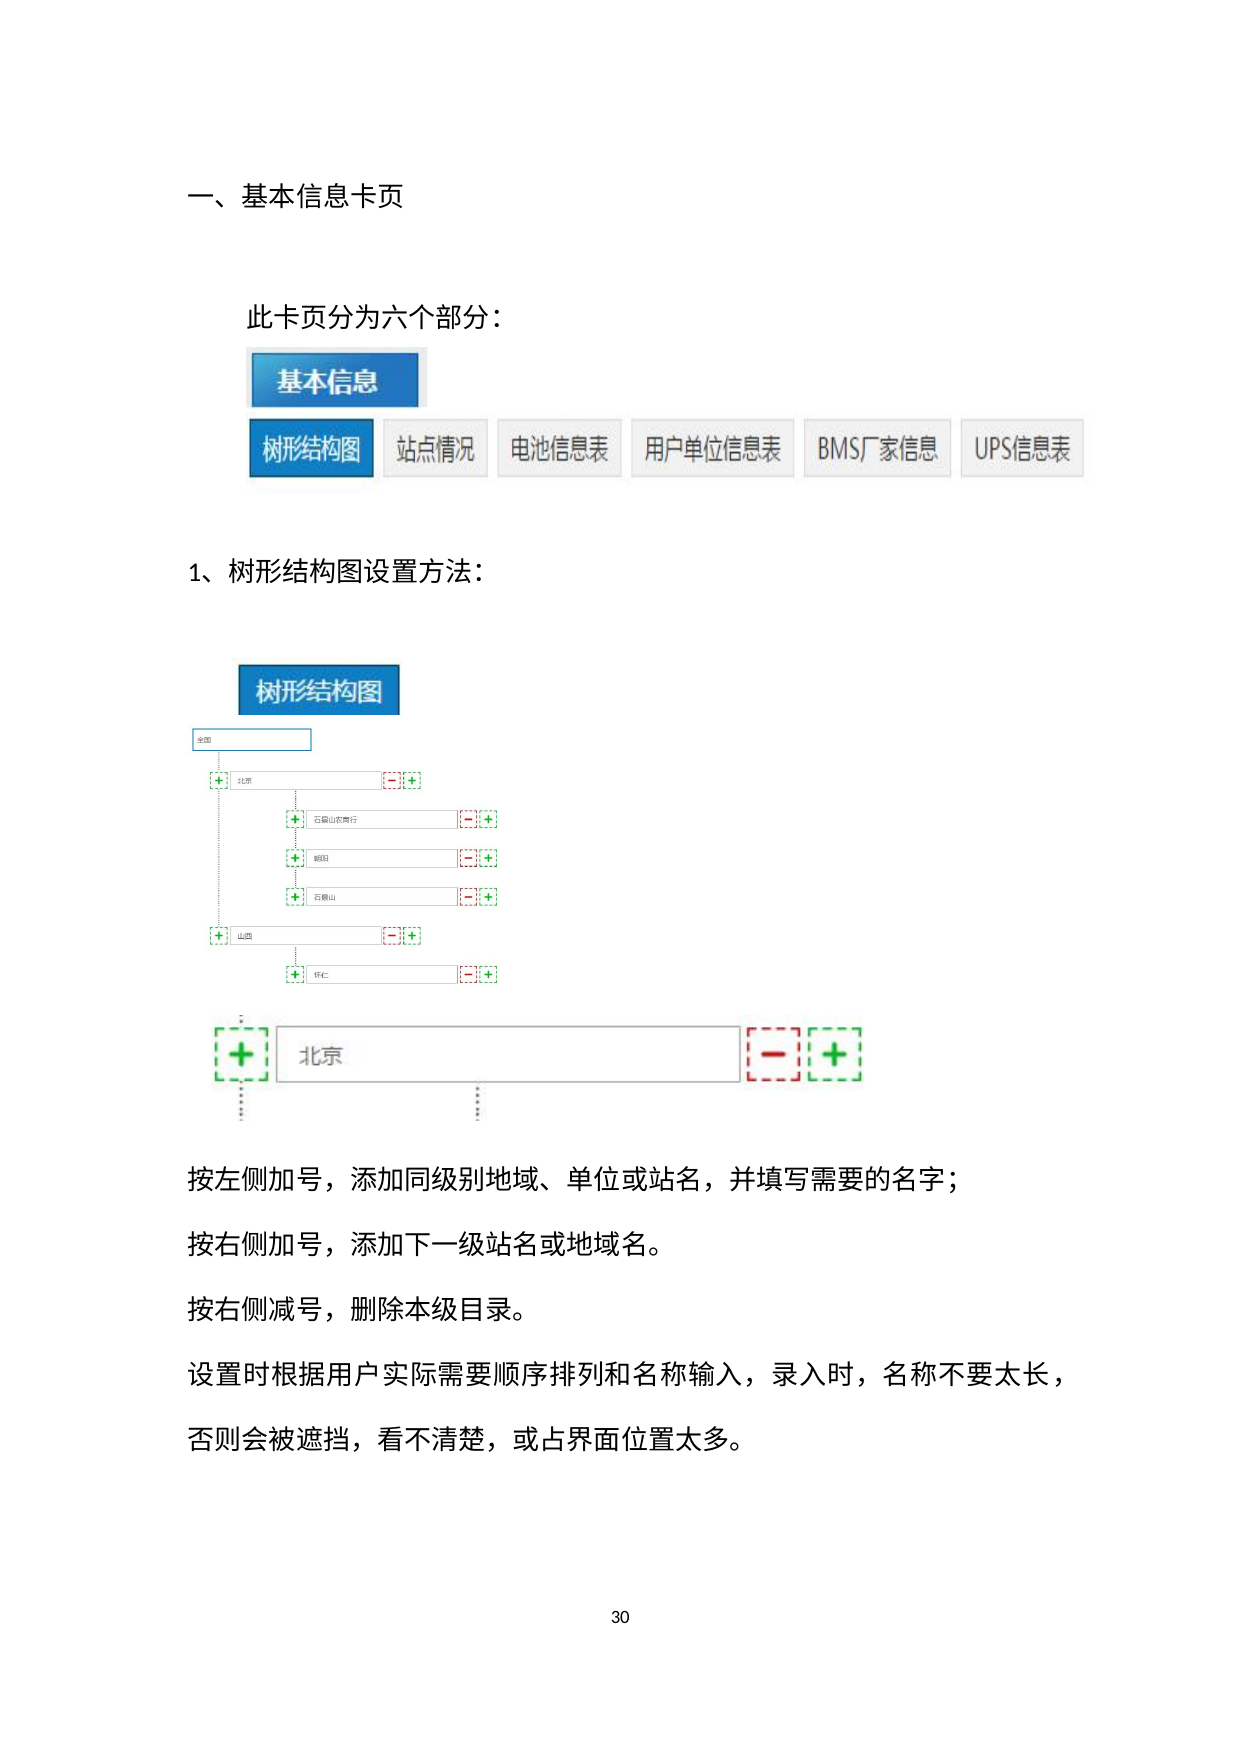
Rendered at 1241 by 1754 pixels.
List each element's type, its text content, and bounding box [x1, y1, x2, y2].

picture [231, 658, 403, 715]
text 按右侧减号，删除本级目录。 [187, 1276, 1053, 1341]
subtitle 1、树形结构图设置方法： [187, 537, 1053, 602]
text 按左侧加号，添加同级别地域、单位或站名，并填写需要的名字； [187, 1146, 1053, 1211]
picture [187, 723, 511, 987]
picture [246, 347, 428, 409]
text 设置时根据用户实际需要顺序排列和名称输入，录入时，名称不要太长，否则会被遮挡，看不清楚，或占界面位置太多。 [187, 1341, 1053, 1471]
subtitle 一、基本信息卡页 [187, 162, 1053, 227]
picture [246, 412, 1102, 494]
text 按右侧加号，添加下一级站名或地域名。 [187, 1211, 1053, 1276]
picture [187, 1015, 885, 1121]
text 此卡页分为六个部分： [246, 283, 1053, 348]
